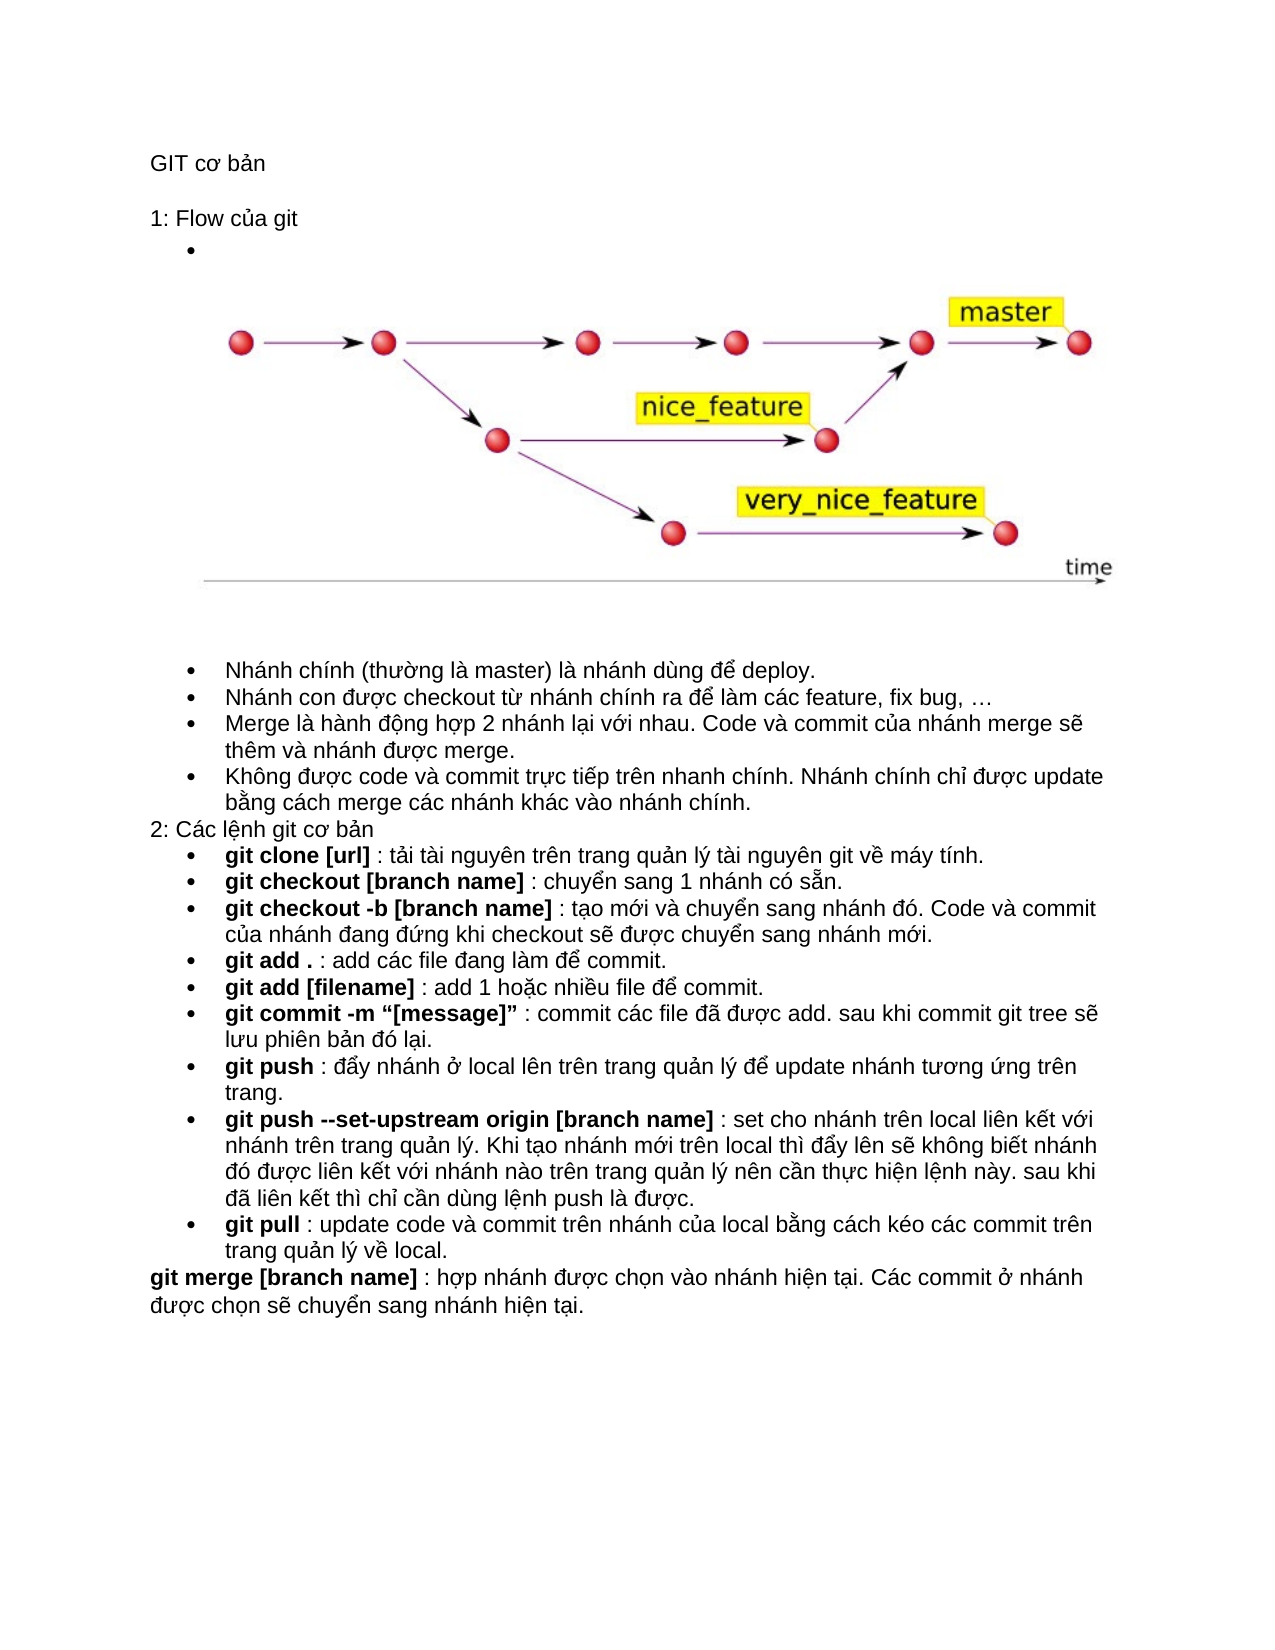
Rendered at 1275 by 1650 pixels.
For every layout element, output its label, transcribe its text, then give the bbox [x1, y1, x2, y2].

list git push : đẩy nhánh ở local lên trên trang quản lý để update nhánh tương ứng trên trang. [187, 1053, 1125, 1106]
list git checkout -b [branch name] : tạo mới và chuyển sang nhánh đó. Code và commit của nhánh đang đứng khi checkout sẽ được chuyển sang nhánh mới. [187, 895, 1125, 947]
text 2: Các lệnh git cơ bản [150, 816, 1125, 842]
text git merge [branch name] : hợp nhánh được chọn vào nhánh hiện tại. Các commit ở nhánh được chọn sẽ chuyển sang nhánh hiện tại. [150, 1264, 1125, 1318]
list git commit -m “[message]” : commit các file đã được add. sau khi commit git tree sẽ lưu phiên bản đó lại. [187, 1000, 1125, 1053]
list git add [filename] : add 1 hoặc nhiều file để commit. [187, 974, 1125, 1000]
list git pull : update code và commit trên nhánh của local bằng cách kéo các commit trên trang quản lý về local. [187, 1211, 1125, 1264]
list git push --set-upstream origin [branch name] : set cho nhánh trên local liên kết với nhánh trên trang quản lý. Khi tạo nhánh mới trên local thì đẩy lên sẽ không biết nhánh đó được liên kết với nhánh nào trên trang quản lý nên cần thực hiện lệnh này. sau khi đã liên kết thì chỉ cần dùng lệnh push là được. [187, 1106, 1125, 1211]
list Nhánh con được checkout từ nhánh chính ra để làm các feature, fix bug, … [187, 684, 1125, 710]
text GIT cơ bản [150, 150, 1125, 176]
list git clone [url] : tải tài nguyên trên trang quản lý tài nguyên git về máy tính. [187, 842, 1125, 868]
list Nhánh chính (thường là master) là nhánh dùng để deploy. [187, 658, 1125, 684]
list git checkout [branch name] : chuyển sang 1 nhánh có sẵn. [187, 868, 1125, 895]
list Merge là hành động hợp 2 nhánh lại với nhau. Code và commit của nhánh merge sẽ thêm và nhánh được merge. [187, 710, 1125, 763]
list git add . : add các file đang làm để commit. [187, 947, 1125, 974]
text 1: Flow của git [150, 205, 1125, 231]
picture [187, 265, 1128, 658]
list Không được code và commit trực tiếp trên nhanh chính. Nhánh chính chỉ được update bằng cách merge các nhánh khác vào nhánh chính. [187, 763, 1125, 816]
